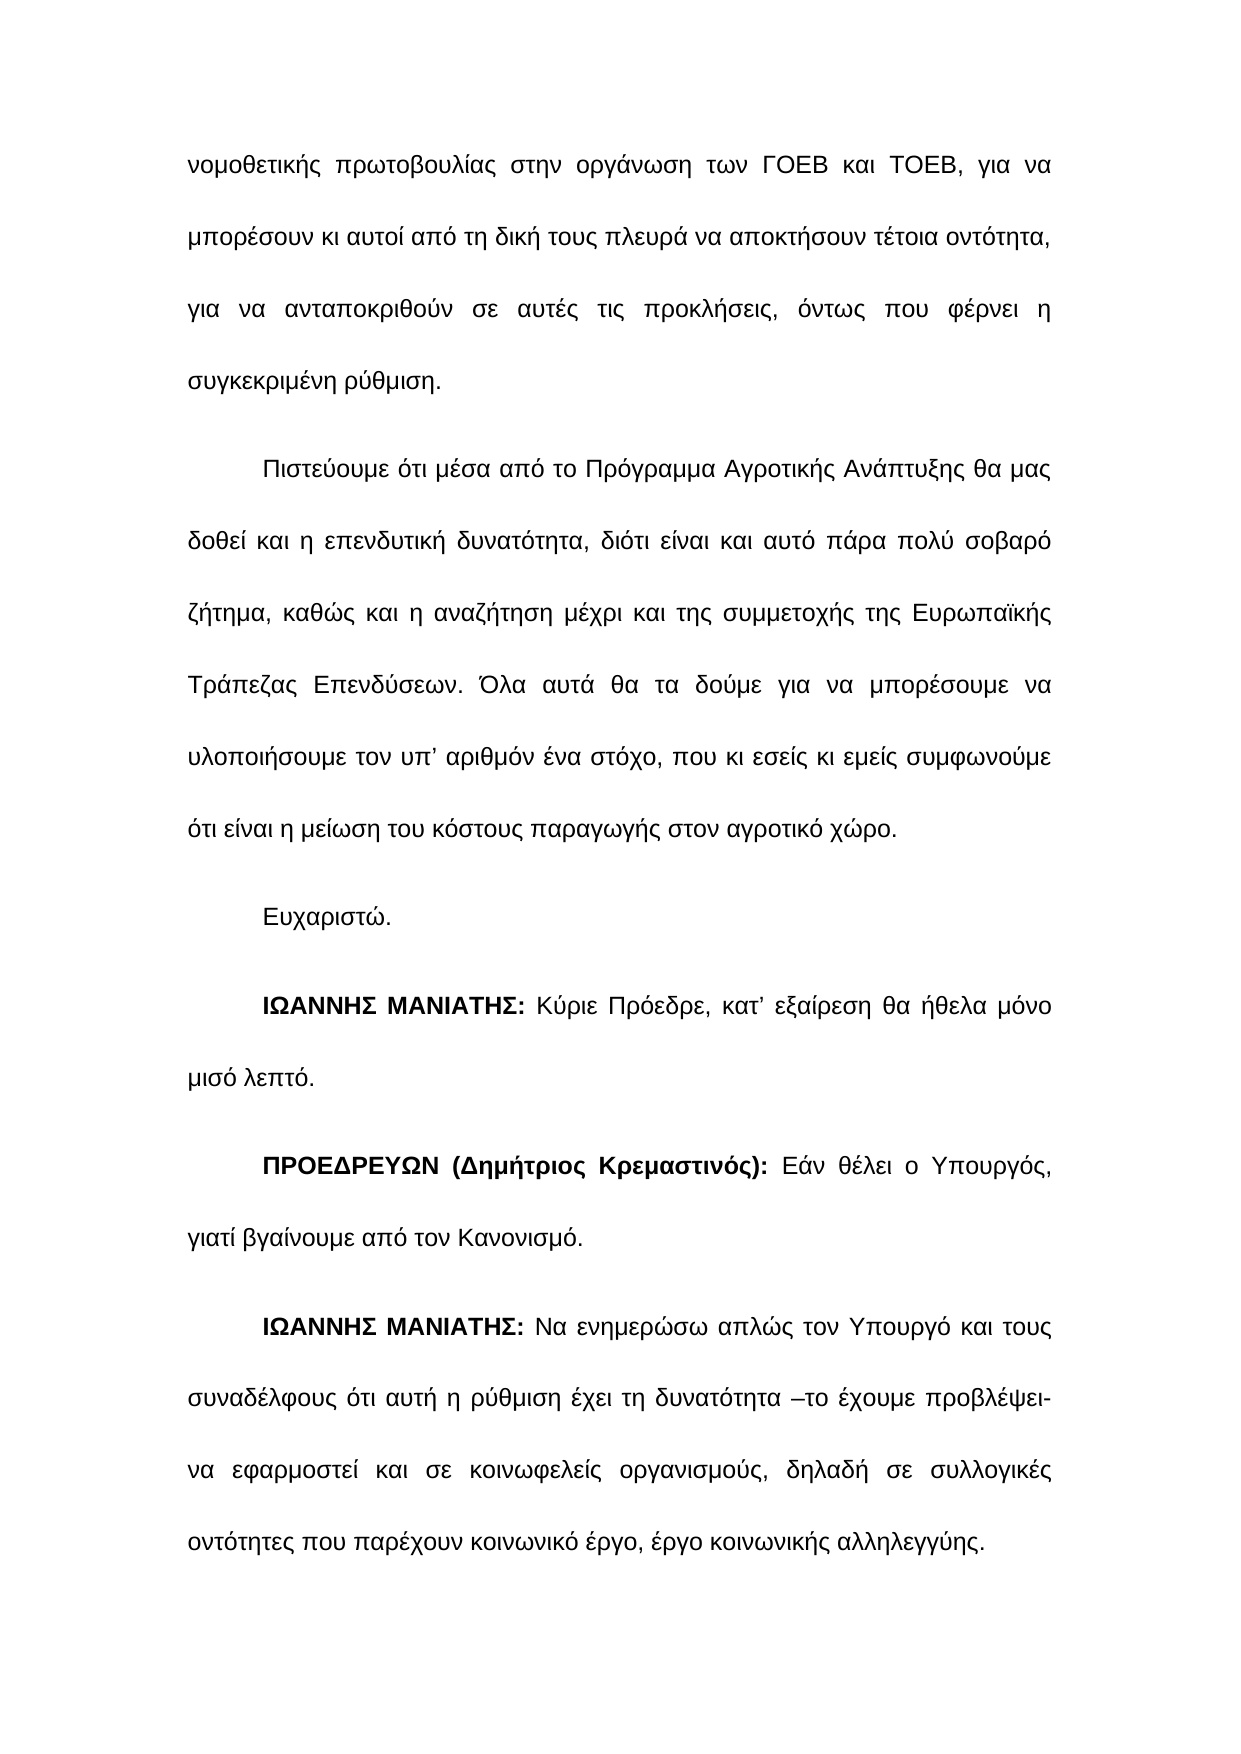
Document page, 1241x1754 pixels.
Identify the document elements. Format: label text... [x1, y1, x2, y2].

text ΙΩΑΝΝΗΣ ΜΑΝΙΑΤΗΣ: Να ενημερώσω απλώς τον Υπουργό και τους συναδέλφους ότι αυτή η ρύθμιση έχει τη δυνατότητα –το έχουμε προβλέψει- να εφαρμοστεί και σε κοινωφελείς οργανισμούς, δηλαδή σε συλλογικές οντότητες που παρέχουν κοινωνικό έργο, έργο κοινωνικής αλληλεγγύης. [187, 1311, 1053, 1556]
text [187, 150, 1053, 394]
text Ευχαριστώ. [187, 902, 1053, 931]
text ΠΡΟΕΔΡΕΥΩΝ (Δημήτριος Κρεμαστινός): Εάν θέλει ο Υπουργός, γιατί βγαίνουμε από τον Κανονισμό. [187, 1151, 1053, 1252]
text Πιστεύουμε ότι μέσα από το Πρόγραμμα Αγροτικής Ανάπτυξης θα μας δοθεί και η επενδυτική δυνατότητα, διότι είναι και αυτό πάρα πολύ σοβαρό ζήτημα, καθώς και η αναζήτηση μέχρι και της συμμετοχής της Ευρωπαϊκής Τράπεζας Επενδύσεων. Όλα αυτά θα τα δούμε για να μπορέσουμε να υλοποιήσουμε τον υπ’ αριθμόν ένα στόχο, που κι εσείς κι εμείς συμφωνούμε ότι είναι η μείωση του κόστους παραγωγής στον αγροτικό χώρο. [187, 454, 1053, 842]
text ΙΩΑΝΝΗΣ ΜΑΝΙΑΤΗΣ: Κύριε Πρόεδρε, κατ’ εξαίρεση θα ήθελα μόνο μισό λεπτό. [187, 991, 1053, 1091]
